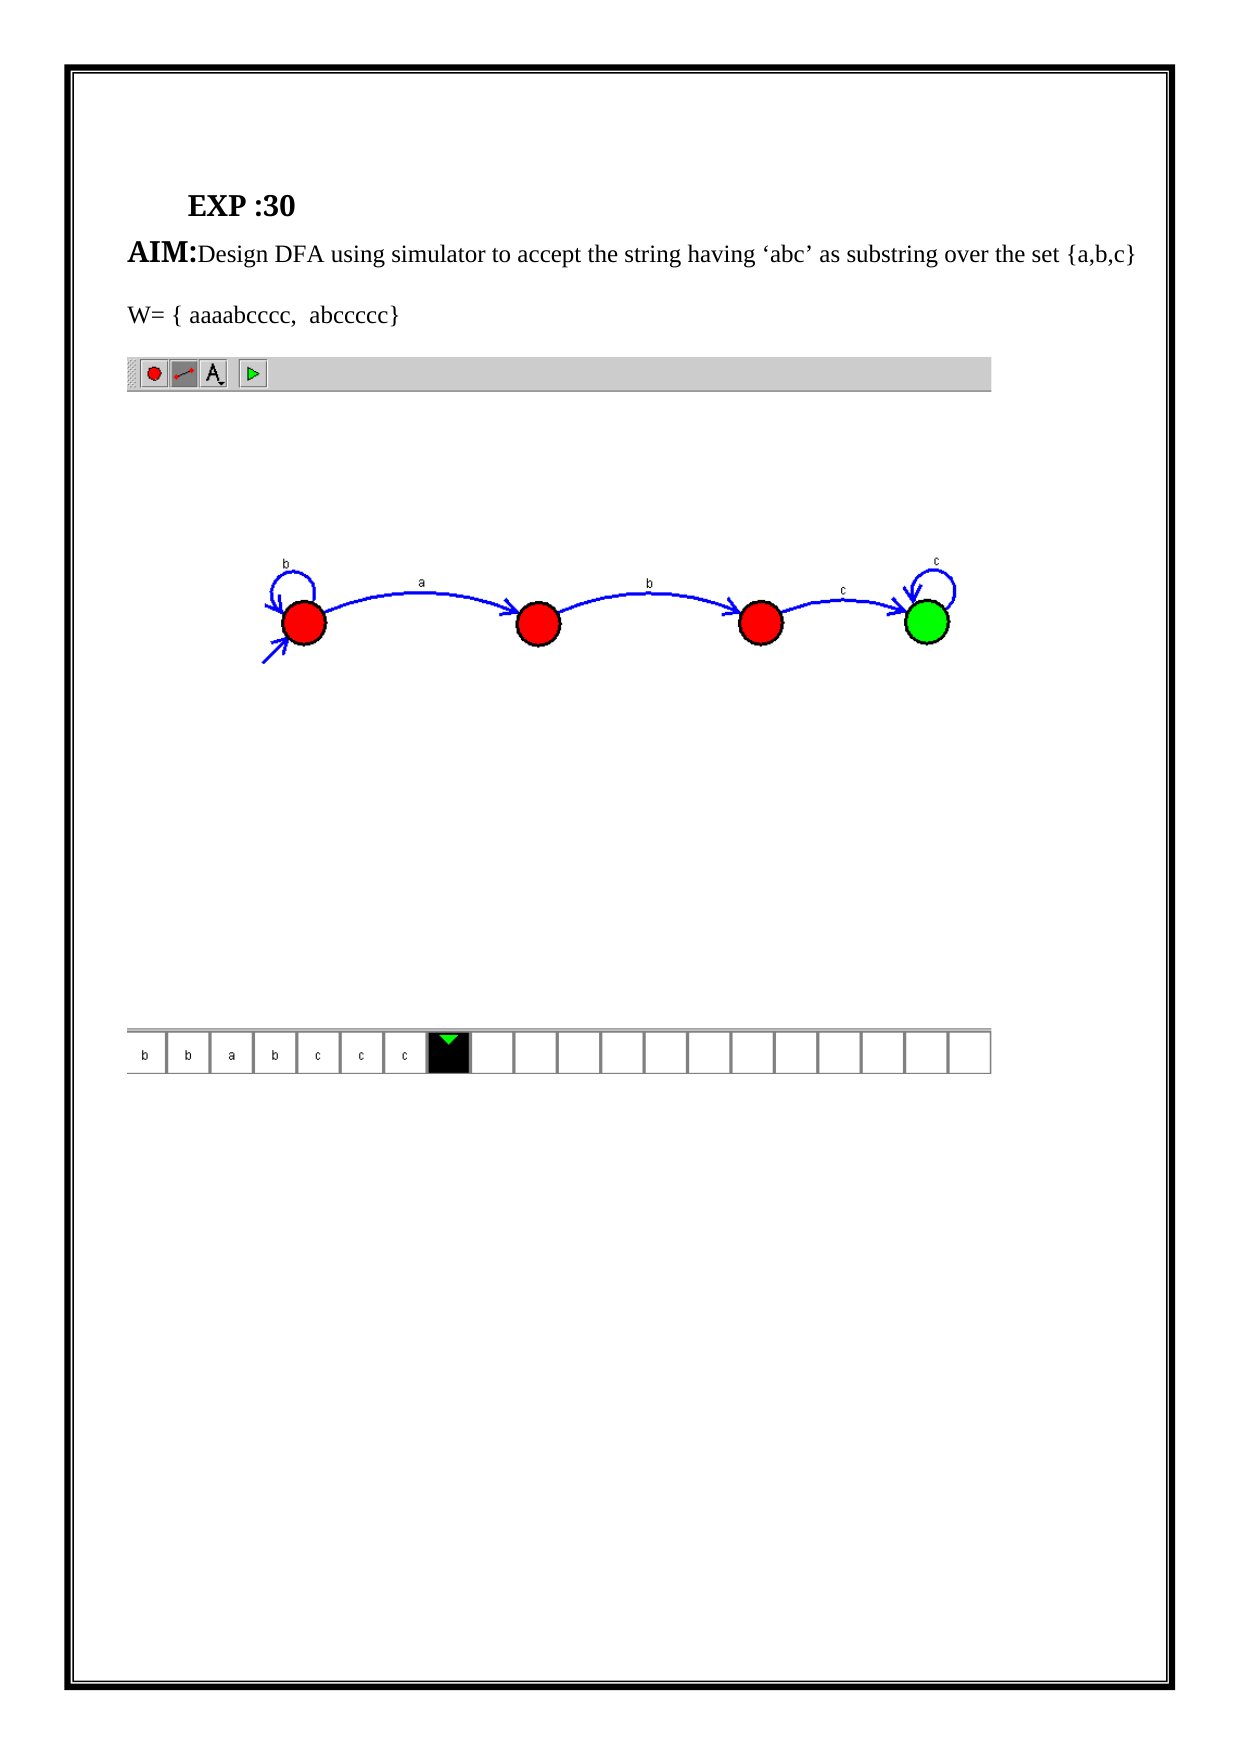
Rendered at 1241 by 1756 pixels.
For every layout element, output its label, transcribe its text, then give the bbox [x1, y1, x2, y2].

list EXP :30 [187, 186, 1148, 225]
text W= { aaaabcccc, abccccc} [127, 300, 1148, 328]
picture [127, 357, 992, 1074]
text AIM:Design DFA using simulator to accept the string having ‘abc’ as substring over the set {a,b,c} [127, 231, 1148, 271]
